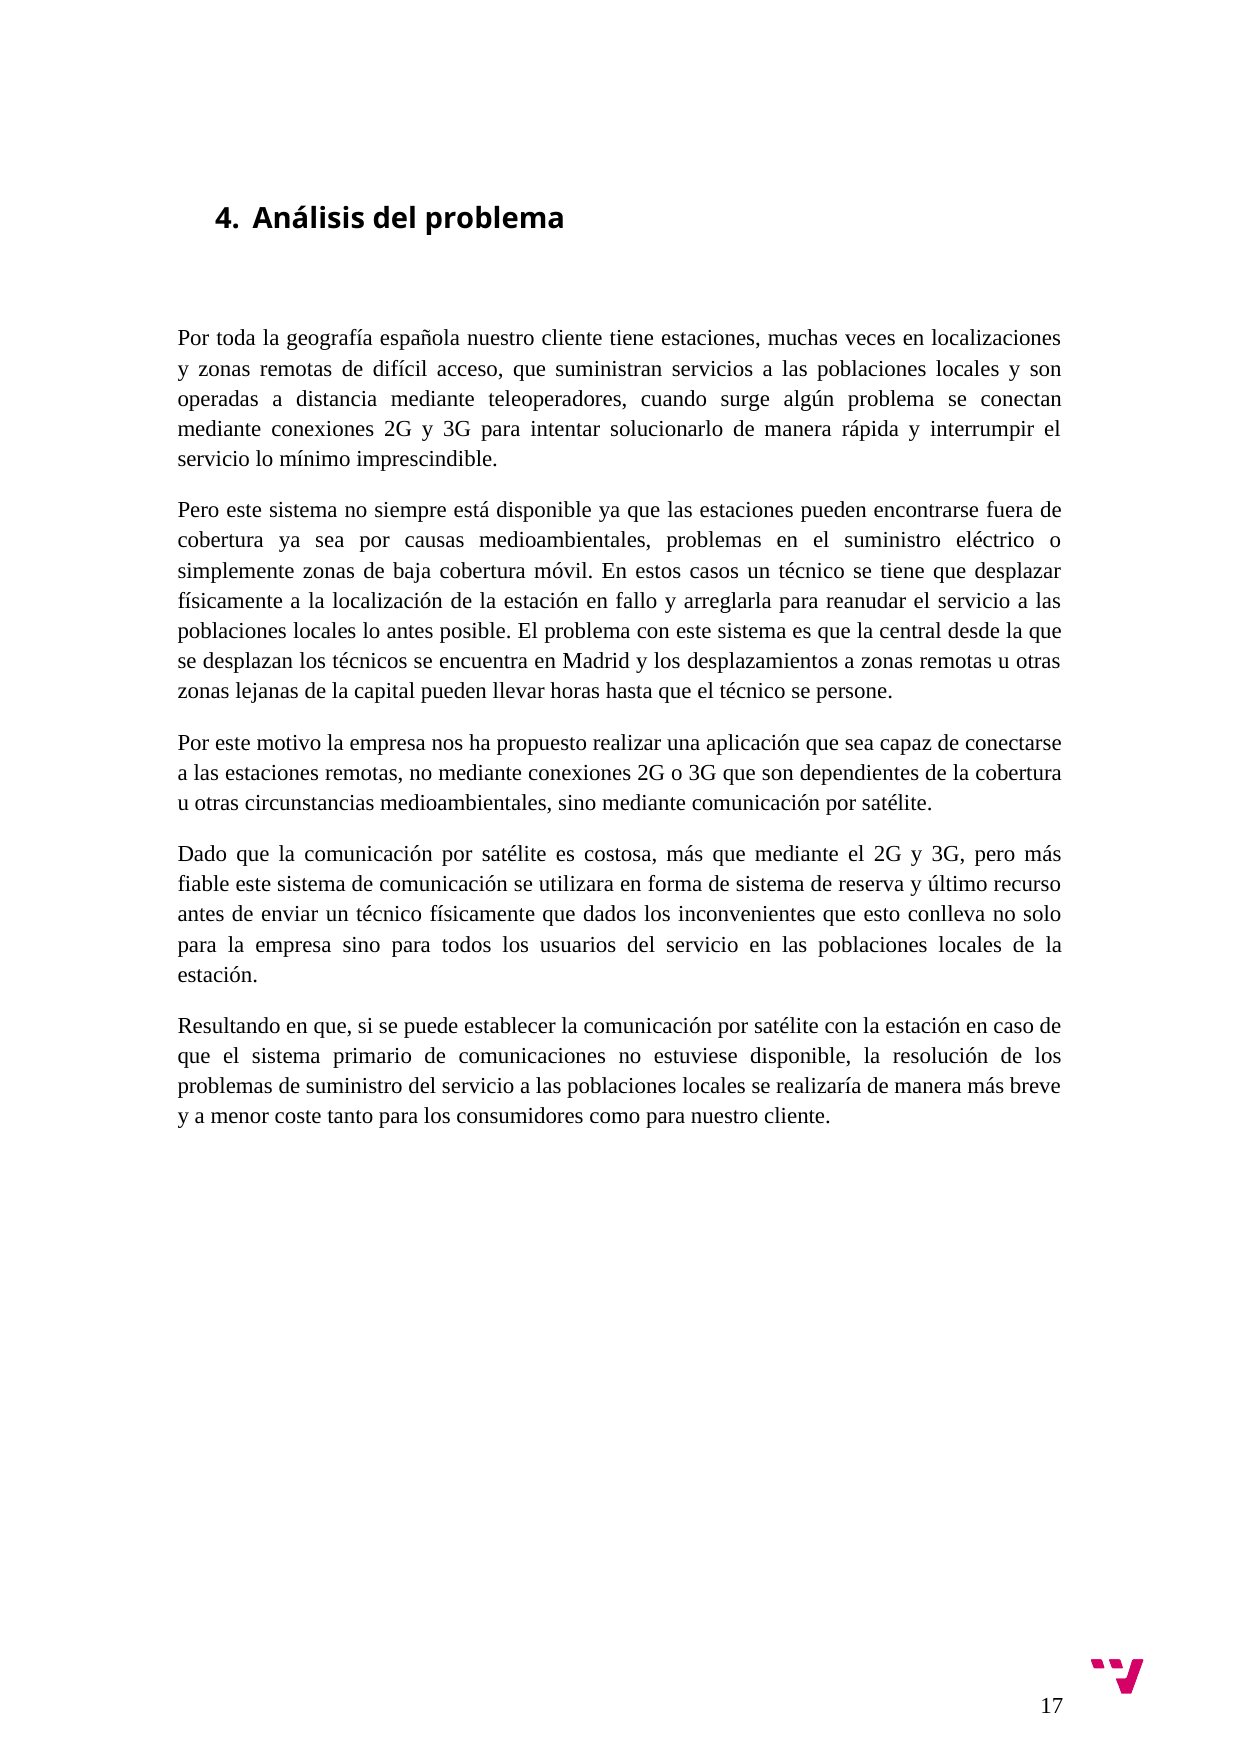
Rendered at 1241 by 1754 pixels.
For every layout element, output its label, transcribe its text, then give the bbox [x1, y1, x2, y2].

picture [1090, 1659, 1144, 1694]
text Por toda la geografía española nuestro cliente tiene estaciones, muchas veces en localizaciones y zonas remotas de difícil acceso, que suministran servicios a las poblaciones locales y son operadas a distancia mediante teleoperadores, cuando surge algún problema se conectan mediante conexiones 2G y 3G para intentar solucionarlo de manera rápida y interrumpir el servicio lo mínimo imprescindible. [177, 324, 1063, 472]
text Resultando en que, si se puede establecer la comunicación por satélite con la estación en caso de que el sistema primario de comunicaciones no estuviese disponible, la resolución de los problemas de suministro del servicio a las poblaciones locales se realizaría de manera más breve y a menor coste tanto para los consumidores como para nuestro cliente. [177, 1012, 1063, 1129]
subtitle Análisis del problema [215, 198, 1063, 237]
text Dado que la comunicación por satélite es costosa, más que mediante el 2G y 3G, pero más fiable este sistema de comunicación se utilizara en forma de sistema de reserva y último recurso antes de enviar un técnico físicamente que dados los inconvenientes que esto conlleva no solo para la empresa sino para todos los usuarios del servicio en las poblaciones locales de la estación. [177, 840, 1063, 987]
text Por este motivo la empresa nos ha propuesto realizar una aplicación que sea capaz de conectarse a las estaciones remotas, no mediante conexiones 2G o 3G que son dependientes de la cobertura u otras circunstancias medioambientales, sino mediante comunicación por satélite. [177, 729, 1063, 815]
text Pero este sistema no siempre está disponible ya que las estaciones pueden encontrarse fuera de cobertura ya sea por causas medioambientales, problemas en el suministro eléctrico o simplemente zonas de baja cobertura móvil. En estos casos un técnico se tiene que desplazar físicamente a la localización de la estación en fallo y arreglarla para reanudar el servicio a las poblaciones locales lo antes posible. El problema con este sistema es que la central desde la que se desplazan los técnicos se encuentra en Madrid y los desplazamientos a zonas remotas u otras zonas lejanas de la capital pueden llevar horas hasta que el técnico se persone. [177, 496, 1063, 704]
